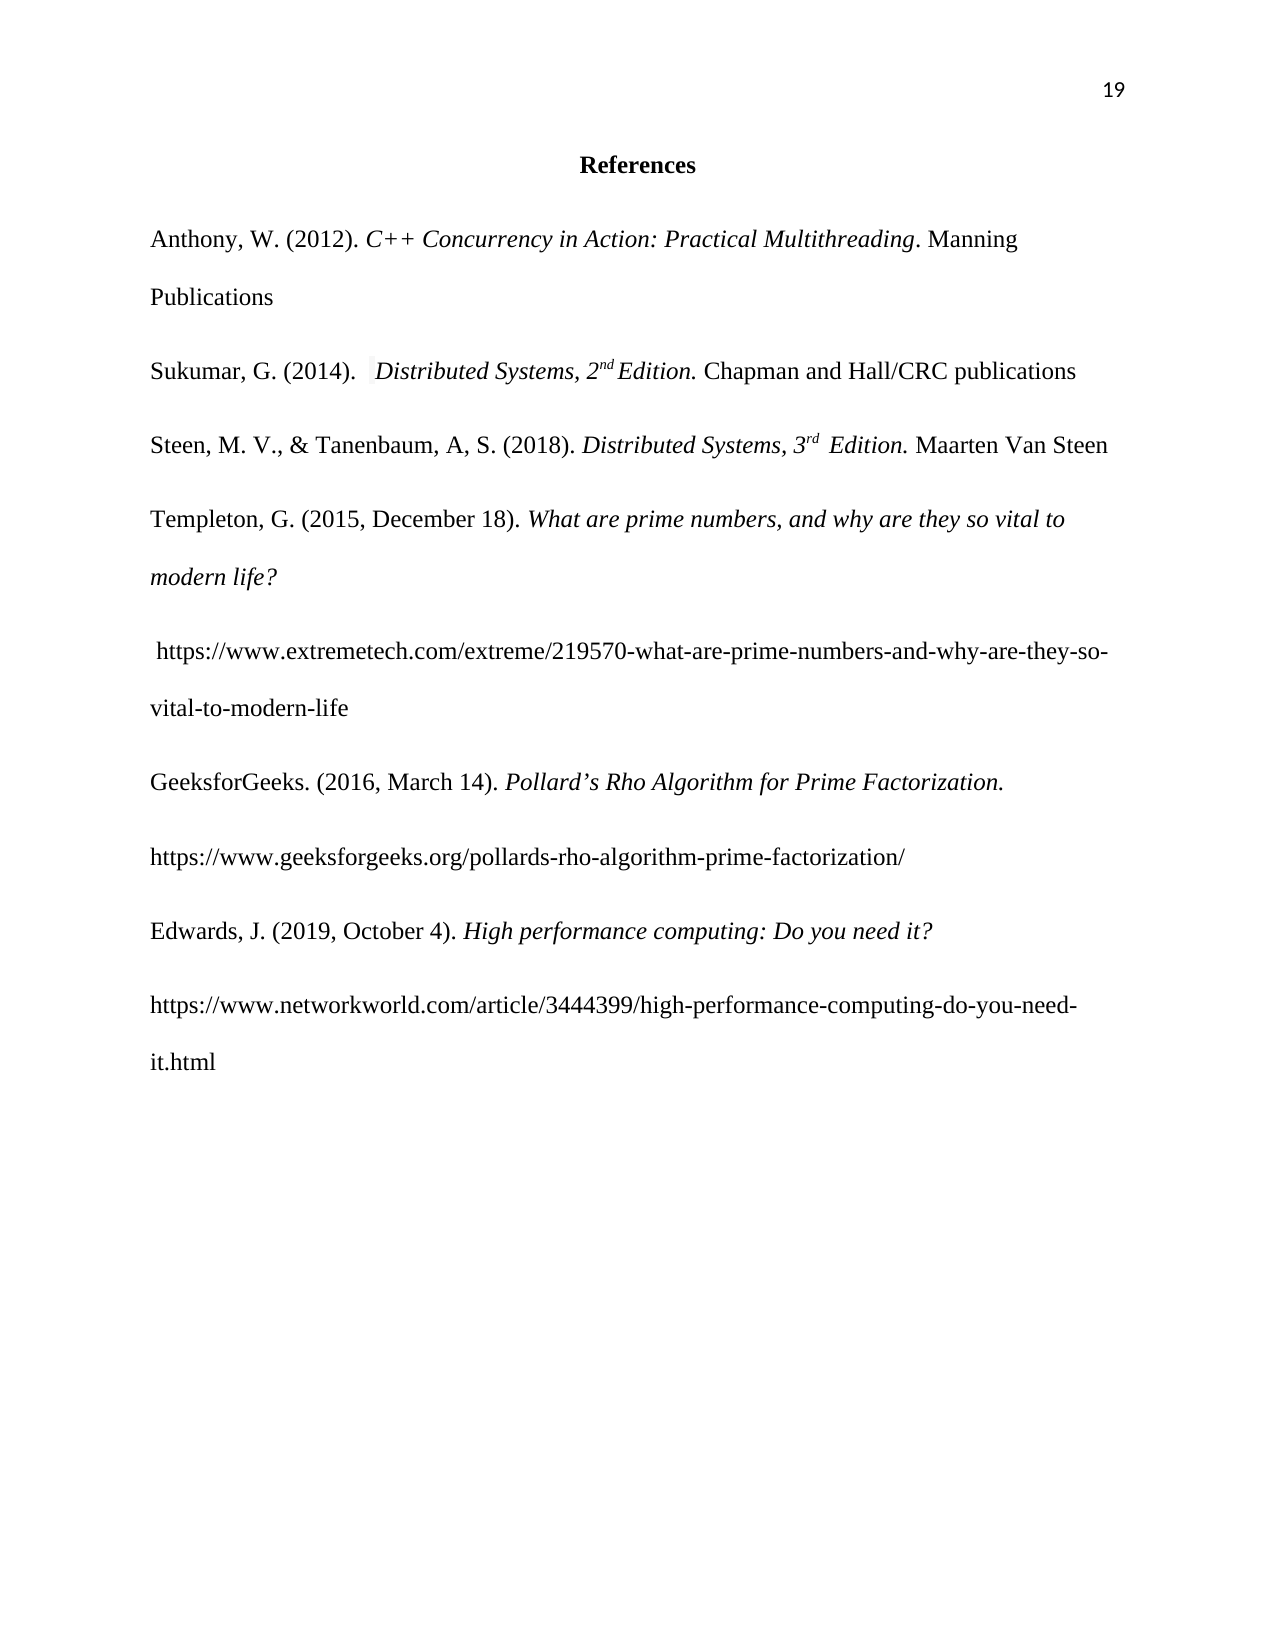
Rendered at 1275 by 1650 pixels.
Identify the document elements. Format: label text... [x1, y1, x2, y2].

text https://www.networkworld.com/article/3444399/high-performance-computing-do-you-need-it.html [150, 990, 1125, 1076]
text Sukumar, G. (2014). Distributed Systems, 2nd Edition. Chapman and Hall/CRC publications [150, 356, 369, 384]
text https://www.extremetech.com/extreme/219570-what-are-prime-numbers-and-why-are-they-so-vital-to-modern-life [150, 636, 1125, 722]
text Edwards, J. (2019, October 4). High performance computing: Do you need it? [150, 916, 1125, 944]
text GeeksforGeeks. (2016, March 14). Pollard’s Rho Algorithm for Prime Factorization. [150, 767, 1125, 796]
text https://www.geeksforgeeks.org/pollards-rho-algorithm-prime-factorization/ [150, 842, 1125, 870]
text Steen, M. V., & Tanenbaum, A, S. (2018). Distributed Systems, 3rd Edition. Maarten Van Steen [150, 430, 1125, 459]
text Templeton, G. (2015, December 18). What are prime numbers, and why are they so vital to modern life? [150, 504, 1125, 590]
text References [150, 150, 1125, 179]
text Sukumar, G. (2014). Distributed Systems, 2nd Edition. Chapman and Hall/CRC publications [375, 356, 1125, 384]
text Anthony, W. (2012). C++ Concurrency in Action: Practical Multithreading. Manning Publications [150, 224, 1125, 310]
